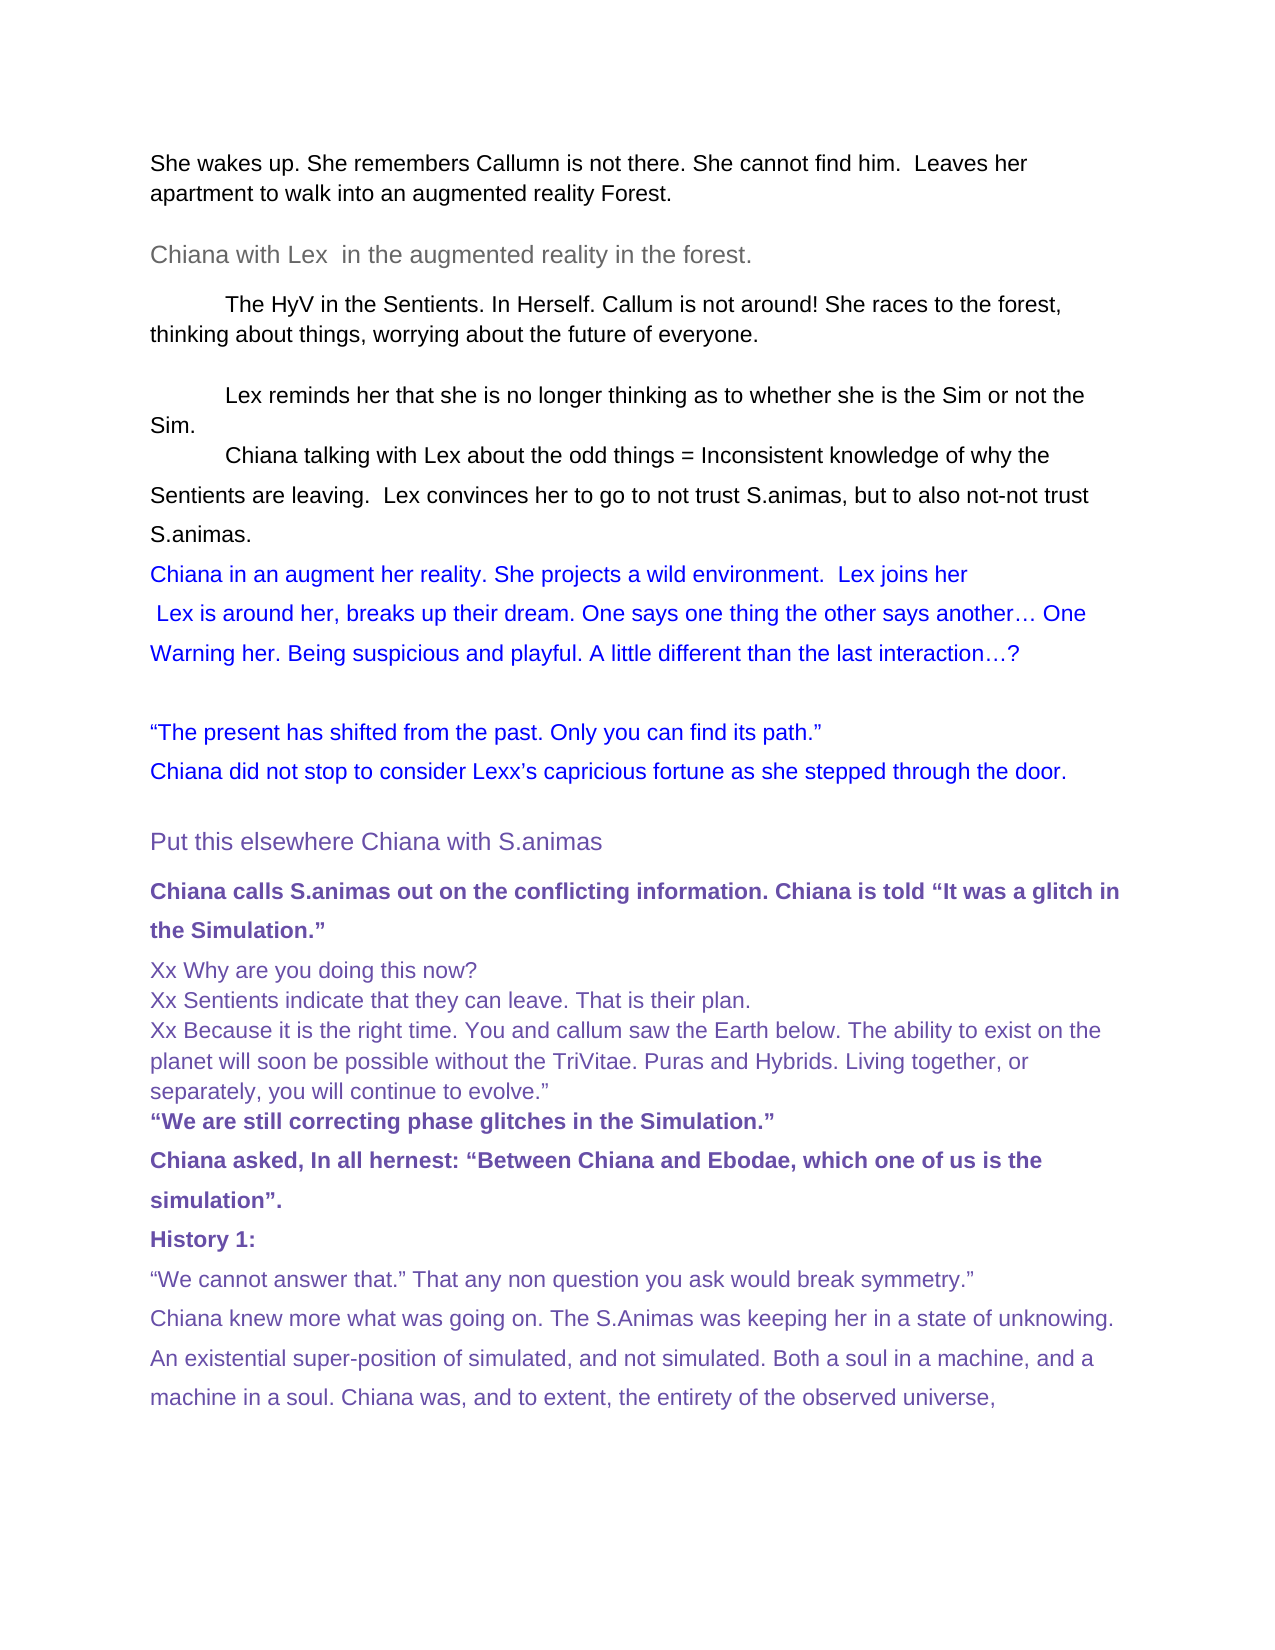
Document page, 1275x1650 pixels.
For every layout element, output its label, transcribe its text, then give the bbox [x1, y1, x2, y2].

text She wakes up. She remembers Callumn is not there. She cannot find him. Leaves her apartment to walk into an augmented reality Forest. [150, 150, 1125, 207]
text Xx Why are you doing this now? [150, 957, 1125, 983]
text Chiana in an augment her reality. She projects a wild environment. Lex joins her [150, 561, 1125, 587]
text “The present has shifted from the past. Only you can find its path.” [150, 718, 1125, 745]
text Chiana asked, In all hernest: “Between Chiana and Ebodae, which one of us is the simulation”. [150, 1147, 1125, 1213]
text History 1: [150, 1226, 1125, 1253]
text Chiana knew more what was going on. The S.Animas was keeping her in a state of unknowing. An existential super-position of simulated, and not simulated. Both a soul in a machine, and a machine in a soul. Chiana was, and to extent, the entirety of the observed universe, [150, 1305, 1125, 1411]
text “We are still correcting phase glitches in the Simulation.” [150, 1108, 1125, 1134]
text Lex is around her, breaks up their dream. One says one thing the other says another… One Warning her. Being suspicious and playful. A little different than the last interaction…? [150, 600, 1125, 666]
text The HyV in the Sentients. In Herself. Callum is not around! She races to the forest, thinking about things, worrying about the future of everyone. [150, 291, 1125, 348]
text “We cannot answer that.” That any non question you ask would break symmetry.” [150, 1266, 1125, 1292]
text Xx Sentients indicate that they can leave. That is their plan. [150, 987, 1125, 1013]
subtitle Put this elsewhere Chiana with S.animas [150, 827, 1125, 855]
text Chiana did not stop to consider Lexx’s capricious fortune as she stepped through the door. [150, 758, 1125, 784]
subtitle Chiana with Lex in the augmented reality in the forest. [150, 239, 1125, 268]
text Xx Because it is the right time. You and callum saw the Earth below. The ability to exist on the planet will soon be possible without the TriVitae. Puras and Hybrids. Living together, or separately, you will continue to evolve.” [150, 1017, 1125, 1104]
text Chiana calls S.animas out on the conflicting information. Chiana is told “It was a glitch in the Simulation.” [150, 878, 1125, 944]
text Lex reminds her that she is no longer thinking as to whether she is the Sim or not the Sim. [150, 382, 1125, 438]
text Chiana talking with Lex about the odd things = Inconsistent knowledge of why the Sentients are leaving. Lex convinces her to go to not trust S.animas, but to also not-not trust S.animas. [150, 442, 1125, 547]
